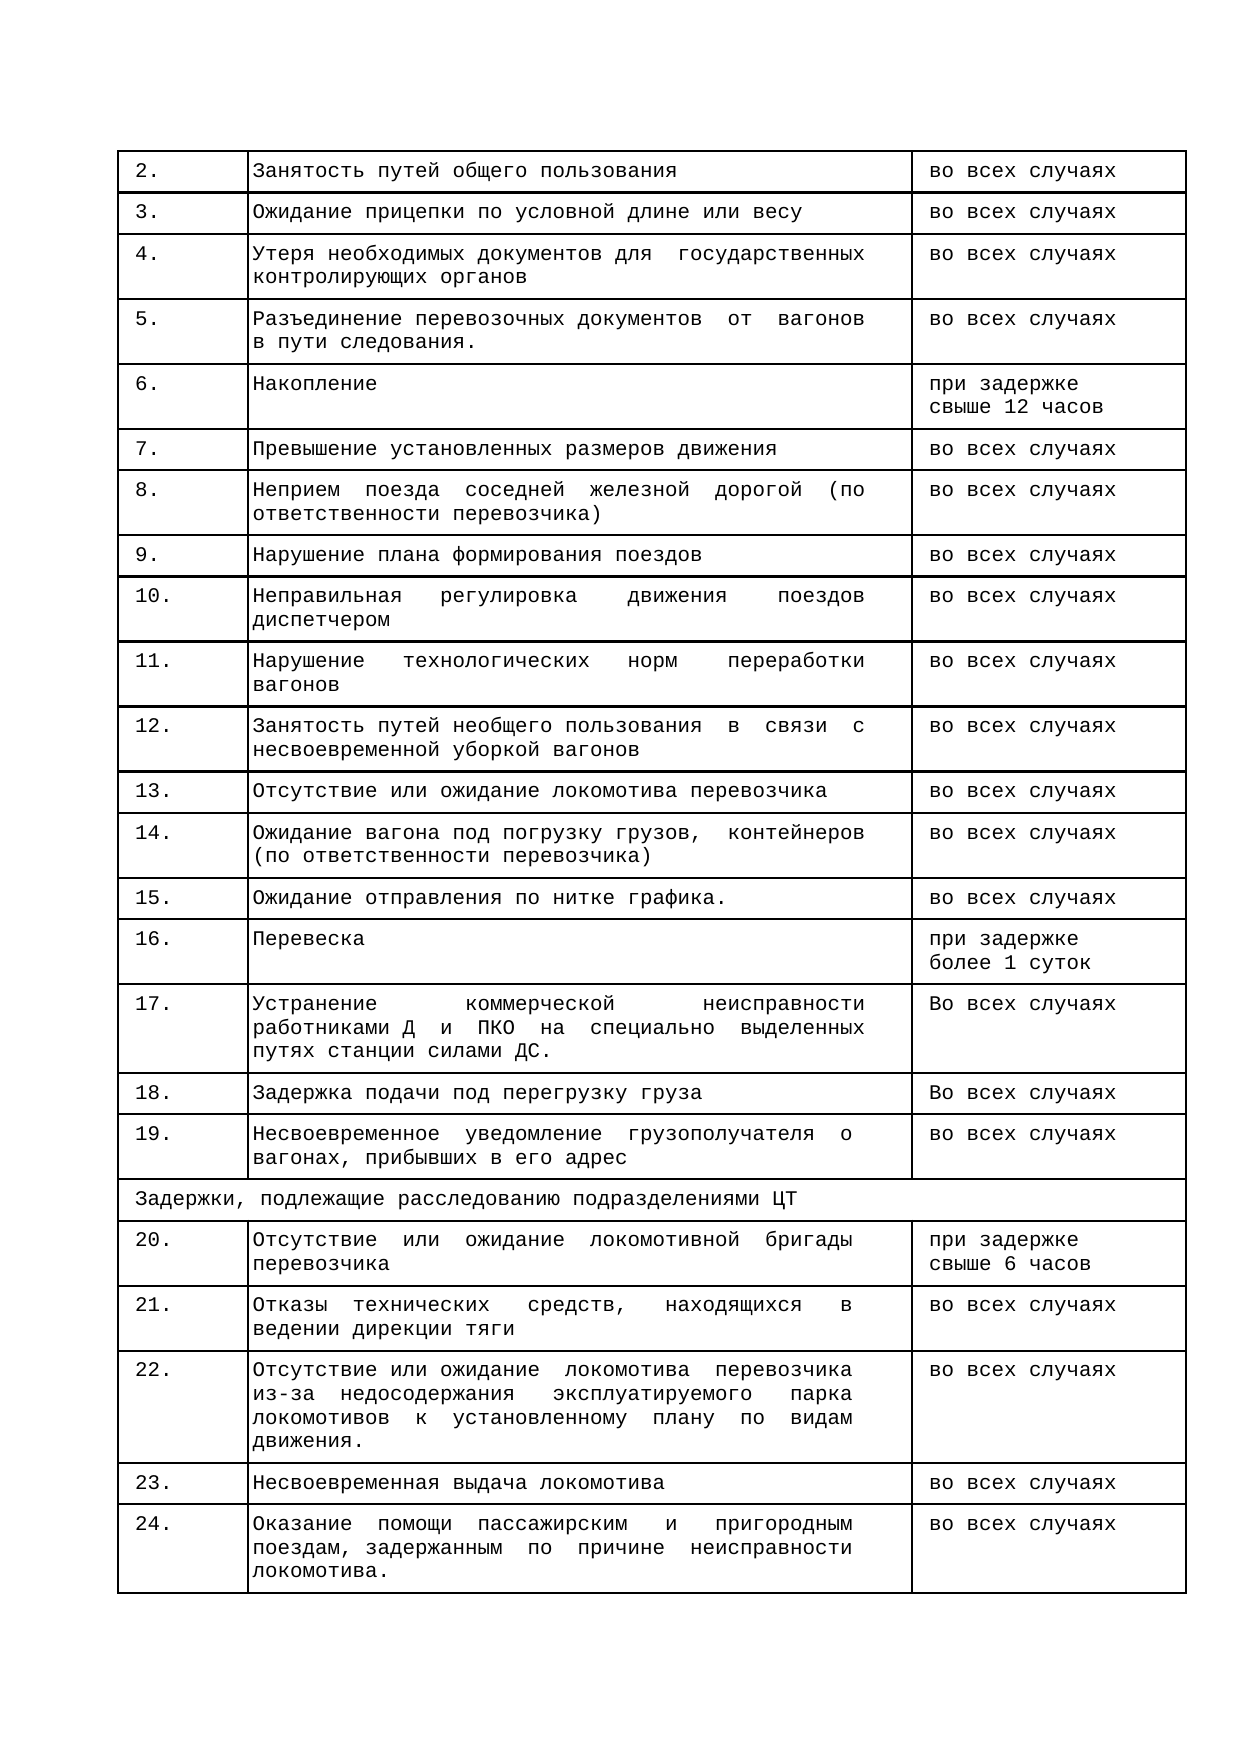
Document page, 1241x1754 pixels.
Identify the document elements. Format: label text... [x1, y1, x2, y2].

table_cell 8. [119, 471, 247, 534]
table_cell Занятость путей общего пользования [249, 152, 911, 191]
table_cell во всех случаях [913, 773, 1185, 812]
table_cell Превышение установленных размеров движения [249, 430, 911, 469]
table_cell Отсутствие или ожидание локомотива перевозчика [249, 773, 911, 812]
table_cell при задержке свыше 12 часов [913, 365, 1185, 428]
table_cell 9. [119, 536, 247, 575]
table_cell Ожидание вагона под погрузку грузов, контейнеров (по ответственности перевозчика) [249, 814, 911, 877]
table_cell Разъединение перевозочных документов от вагонов в пути следования. [249, 300, 911, 363]
table_cell Отсутствие или ожидание локомотивной бригады перевозчика [249, 1222, 911, 1284]
table_cell Задержка подачи под перегрузку груза [249, 1074, 911, 1113]
table_cell во всех случаях [913, 471, 1185, 534]
table_cell 11. [119, 643, 247, 705]
table_cell Утеря необходимых документов для государственных контролирующих органов [249, 235, 911, 298]
table_cell во всех случаях [913, 1505, 1185, 1592]
table_cell Перевеска [249, 920, 911, 983]
table_cell во всех случаях [913, 1464, 1185, 1503]
table_cell Во всех случаях [913, 985, 1185, 1072]
table_cell Несвоевременное уведомление грузополучателя о вагонах, прибывших в его адрес [249, 1115, 911, 1178]
table_cell 22. [119, 1352, 247, 1462]
table_cell Неприем поезда соседней железной дорогой (по ответственности перевозчика) [249, 471, 911, 534]
table_cell во всех случаях [913, 235, 1185, 298]
table_cell во всех случаях [913, 300, 1185, 363]
table_cell во всех случаях [913, 1115, 1185, 1178]
table_cell во всех случаях [913, 1352, 1185, 1462]
table_cell 12. [119, 708, 247, 770]
table_cell 13. [119, 773, 247, 812]
table_cell Задержки, подлежащие расследованию подразделениями ЦТ [119, 1180, 1185, 1219]
table_cell Нарушение технологических норм переработки вагонов [249, 643, 911, 705]
table_cell Оказание помощи пассажирским и пригородным поездам, задержанным по причине неисправности локомотива. [249, 1505, 911, 1592]
table_cell 4. [119, 235, 247, 298]
table_cell во всех случаях [913, 1287, 1185, 1349]
table_cell Устранение коммерческой неисправности работниками Д и ПКО на специально выделенных путях станции силами ДС. [249, 985, 911, 1072]
table_cell 5. [119, 300, 247, 363]
table_cell 6. [119, 365, 247, 428]
table_cell во всех случаях [913, 152, 1185, 191]
table_cell Накопление [249, 365, 911, 428]
table_cell 18. [119, 1074, 247, 1113]
table_cell 10. [119, 578, 247, 640]
table_cell 21. [119, 1287, 247, 1349]
table_cell во всех случаях [913, 578, 1185, 640]
table_cell 19. [119, 1115, 247, 1178]
table_cell 2. [119, 152, 247, 191]
table_cell 24. [119, 1505, 247, 1592]
table_cell Ожидание прицепки по условной длине или весу [249, 194, 911, 233]
table_cell при задержке более 1 суток [913, 920, 1185, 983]
table_cell 14. [119, 814, 247, 877]
table_cell 23. [119, 1464, 247, 1503]
table_cell 3. [119, 194, 247, 233]
table_cell Занятость путей необщего пользования в связи с несвоевременной уборкой вагонов [249, 708, 911, 770]
table_cell 17. [119, 985, 247, 1072]
table_cell 7. [119, 430, 247, 469]
table_cell во всех случаях [913, 194, 1185, 233]
table_cell Неправильная регулировка движения поездов диспетчером [249, 578, 911, 640]
table_cell во всех случаях [913, 536, 1185, 575]
table_cell во всех случаях [913, 879, 1185, 918]
table_cell при задержке свыше 6 часов [913, 1222, 1185, 1284]
table_cell 20. [119, 1222, 247, 1284]
table_cell во всех случаях [913, 430, 1185, 469]
table_cell Отказы технических средств, находящихся в ведении дирекции тяги [249, 1287, 911, 1349]
table_cell во всех случаях [913, 643, 1185, 705]
table_cell Нарушение плана формирования поездов [249, 536, 911, 575]
table_cell Ожидание отправления по нитке графика. [249, 879, 911, 918]
table_cell 16. [119, 920, 247, 983]
table_cell Отсутствие или ожидание локомотива перевозчика из-за недосодержания эксплуатируемого парка локомотивов к установленному плану по видам движения. [249, 1352, 911, 1462]
table_cell во всех случаях [913, 708, 1185, 770]
table_cell во всех случаях [913, 814, 1185, 877]
table_cell 15. [119, 879, 247, 918]
table_cell Несвоевременная выдача локомотива [249, 1464, 911, 1503]
table_cell Во всех случаях [913, 1074, 1185, 1113]
